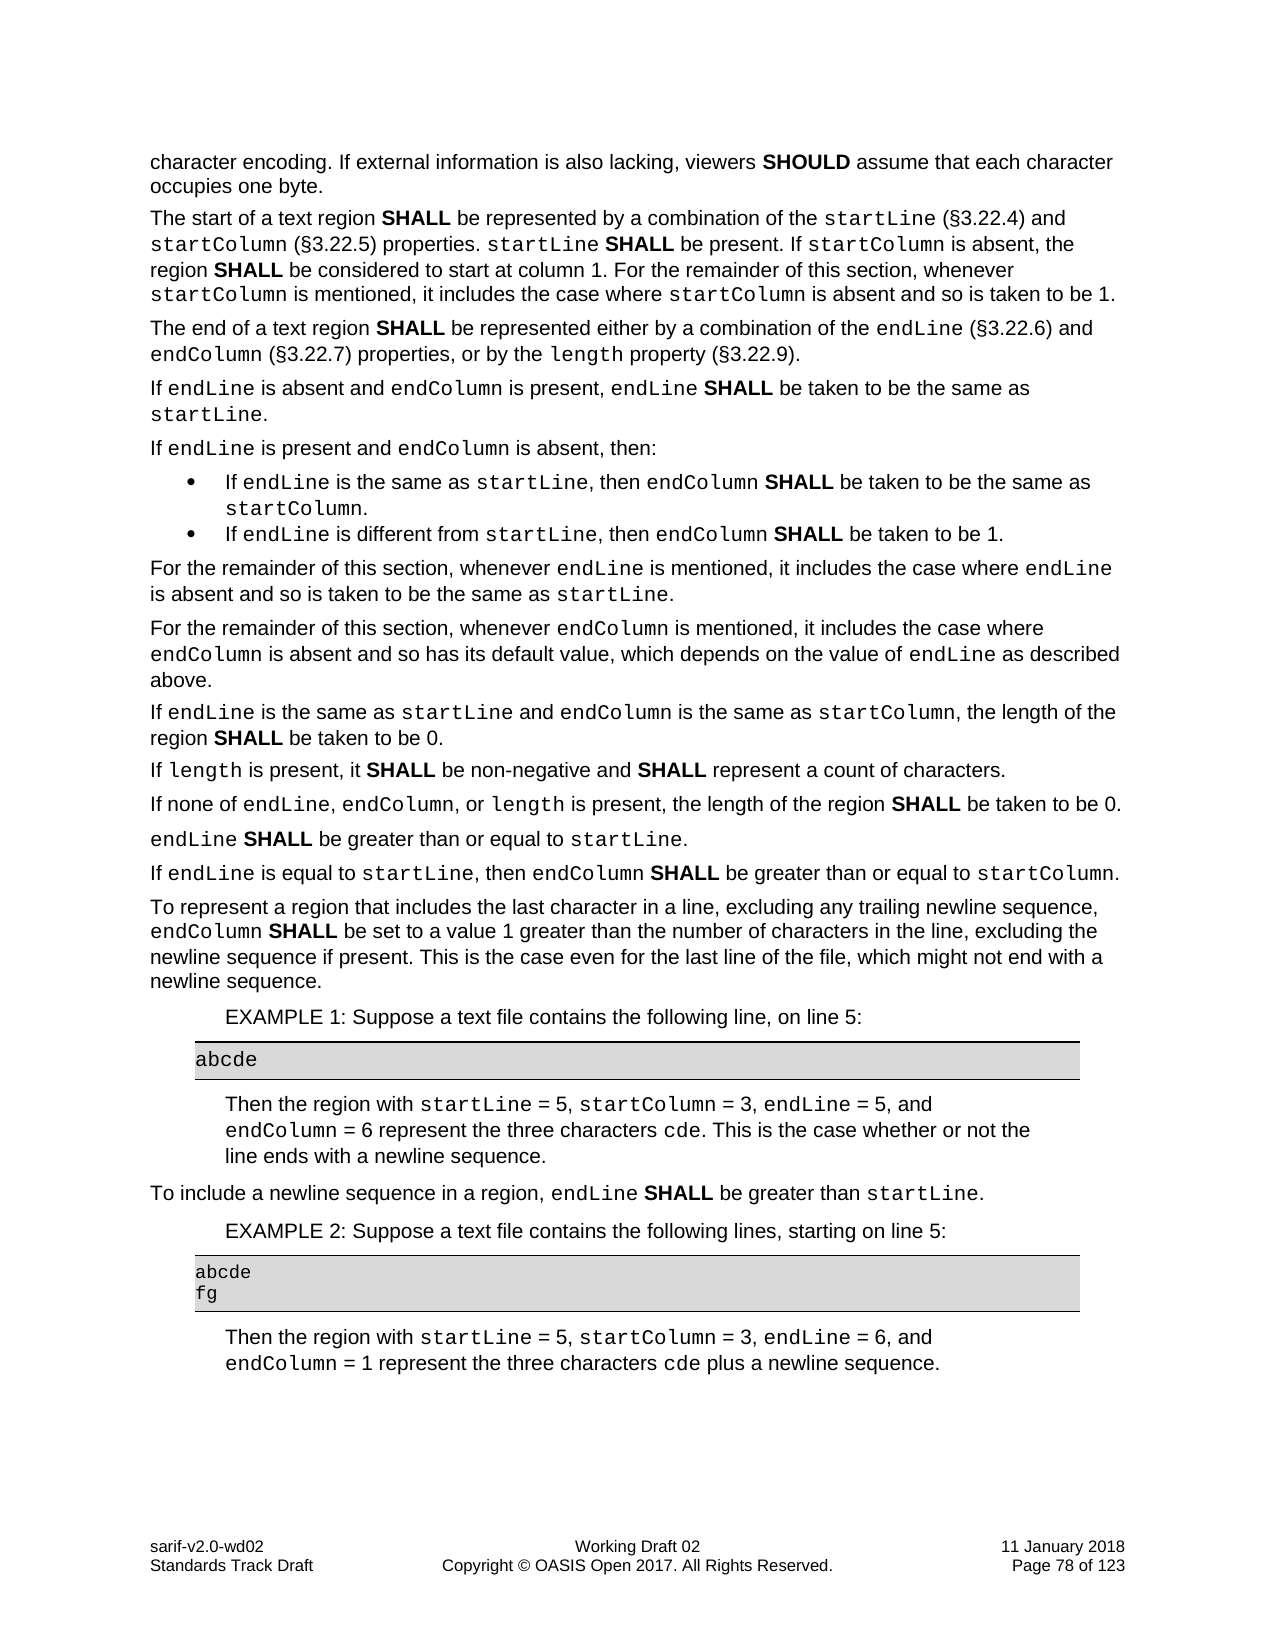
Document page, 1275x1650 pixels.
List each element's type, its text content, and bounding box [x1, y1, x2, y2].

text To include a newline sequence in a region, endLine SHALL be greater than startLine. [150, 1180, 1125, 1206]
text If endLine is equal to startLine, then endColumn SHALL be greater than or equal to startColumn. [150, 861, 1125, 886]
text endLine SHALL be greater than or equal to startLine. [150, 826, 1125, 852]
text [150, 150, 1125, 198]
text For the remainder of this section, whenever endColumn is mentioned, it includes the case where endColumn is absent and so has its default value, which depends on the value of endLine as described above. [150, 616, 1125, 692]
text To represent a region that includes the last character in a line, excluding any trailing newline sequence, endColumn SHALL be set to a value 1 greater than the number of characters in the line, excluding the newline sequence if present. This is the case even for the last line of the file, which might not end with a newline sequence. [150, 895, 1125, 992]
text abcde [195, 1043, 1080, 1079]
text If length is present, it SHALL be non-negative and SHALL represent a count of characters. [150, 758, 1125, 784]
list If endLine is the same as startLine, then endColumn SHALL be taken to be the same as startColumn. [187, 470, 1125, 522]
text Then the region with startLine = 5, startColumn = 3, endLine = 5, and endColumn = 6 represent the three characters cde. This is the case whether or not the line ends with a newline sequence. [225, 1092, 1050, 1168]
text If endLine is absent and endColumn is present, endLine SHALL be taken to be the same as startLine. [150, 376, 1125, 428]
text EXAMPLE 1: Suppose a text file contains the following line, on line 5: [225, 1005, 1050, 1029]
text The start of a text region SHALL be represented by a combination of the startLine (§3.22.4) and startColumn (§3.22.5) properties. startLine SHALL be present. If startColumn is absent, the region SHALL be considered to start at column 1. For the remainder of this section, whenever startColumn is mentioned, it includes the case where startColumn is absent and so is taken to be 1. [150, 206, 1125, 308]
text If endLine is the same as startLine and endColumn is the same as startColumn, the length of the region SHALL be taken to be 0. [150, 700, 1125, 750]
text The end of a text region SHALL be represented either by a combination of the endLine (§3.22.6) and endColumn (§3.22.7) properties, or by the length property (§3.22.9). [150, 316, 1125, 368]
text Then the region with startLine = 5, startColumn = 3, endLine = 6, and endColumn = 1 represent the three characters cde plus a newline sequence. [225, 1325, 1050, 1376]
text If none of endLine, endColumn, or length is present, the length of the region SHALL be taken to be 0. [150, 792, 1125, 818]
text If endLine is present and endColumn is absent, then: [150, 436, 1125, 462]
text For the remainder of this section, whenever endLine is mentioned, it includes the case where endLine is absent and so is taken to be the same as startLine. [150, 556, 1125, 608]
list If endLine is different from startLine, then endColumn SHALL be taken to be 1. [187, 522, 1125, 548]
text fg [195, 1276, 1080, 1311]
text abcde [195, 1256, 1080, 1276]
text EXAMPLE 2: Suppose a text file contains the following lines, starting on line 5: [225, 1219, 1050, 1243]
